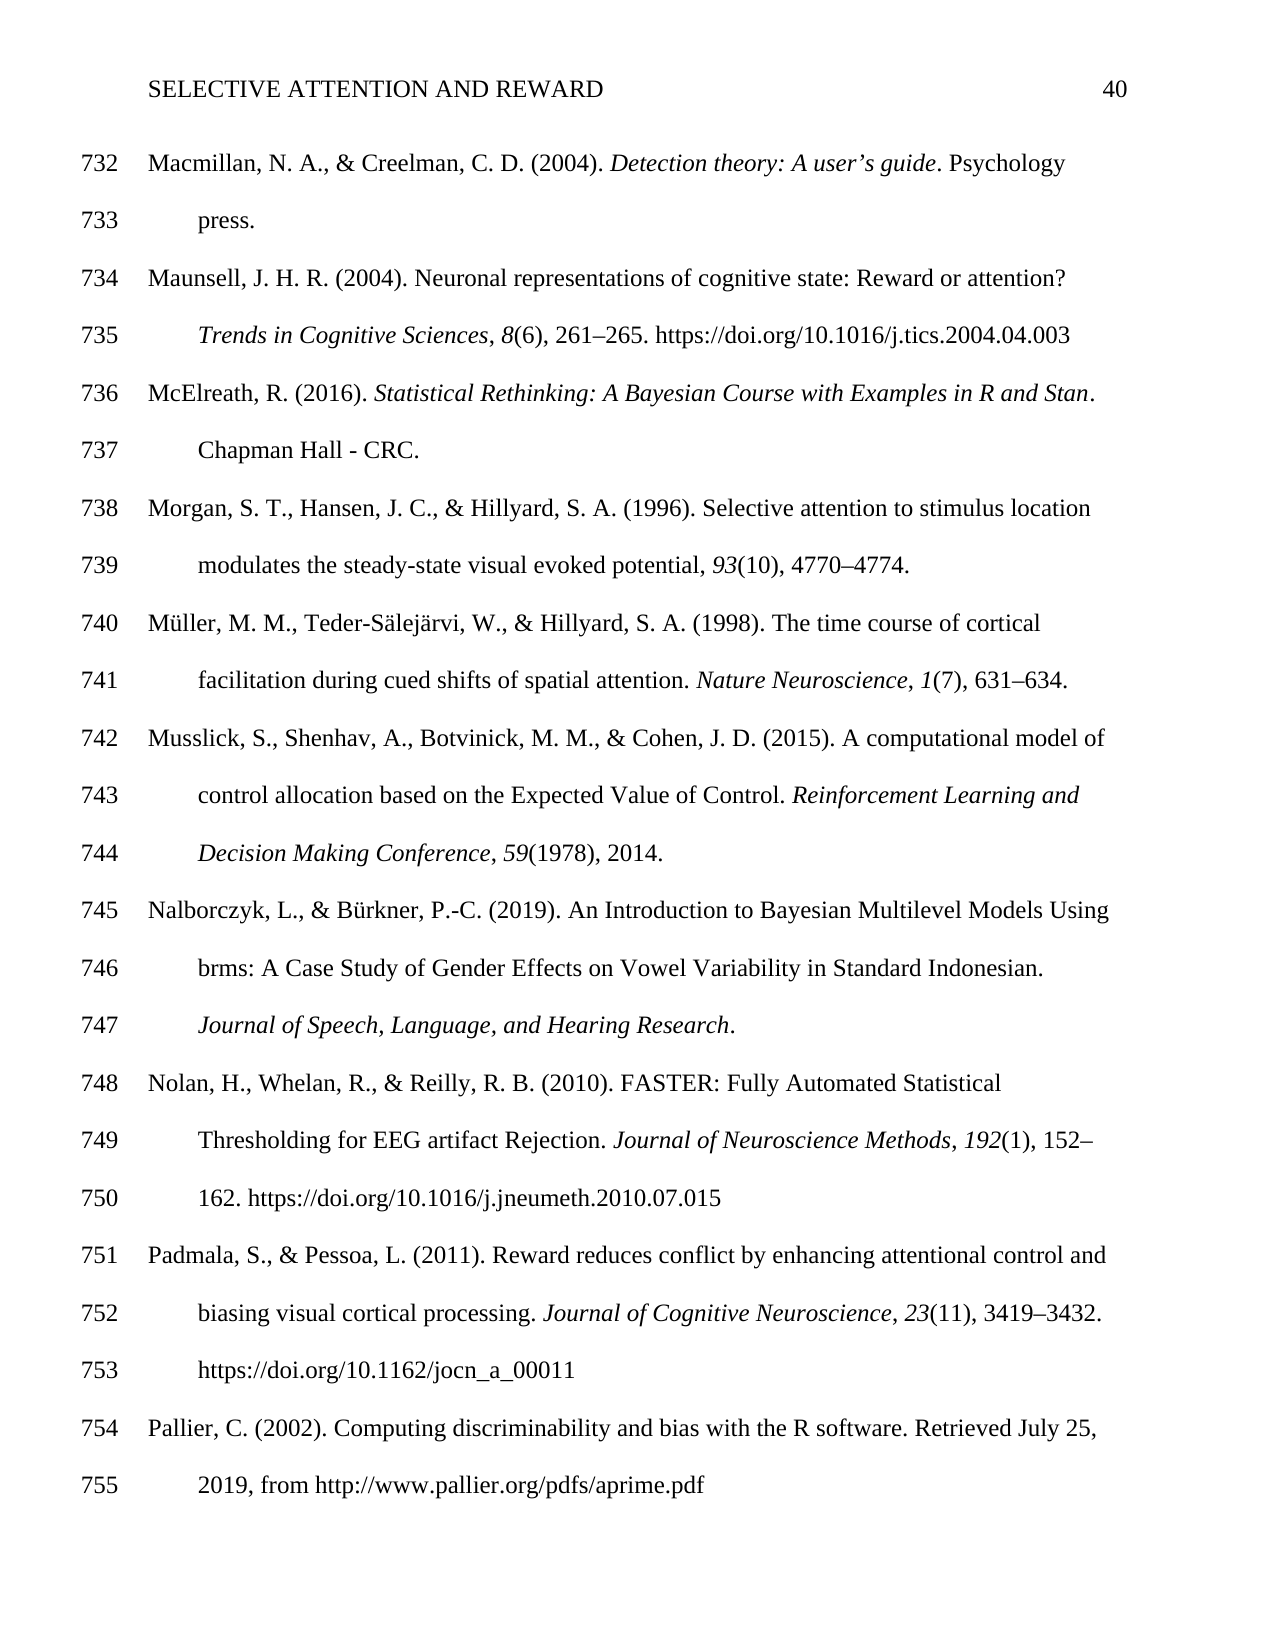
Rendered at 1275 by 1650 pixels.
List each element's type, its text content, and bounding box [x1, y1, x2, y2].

text Morgan, S. T., Hansen, J. C., & Hillyard, S. A. (1996). Selective attention to stimulus location modulates the steady-state visual evoked potential, 93(10), 4770–4774. [148, 493, 1127, 579]
text Nalborczyk, L., & Bürkner, P.-C. (2019). An Introduction to Bayesian Multilevel Models Using brms: A Case Study of Gender Effects on Vowel Variability in Standard Indonesian. Journal of Speech, Language, and Hearing Research. [148, 895, 1127, 1039]
text Padmala, S., & Pessoa, L. (2011). Reward reduces conflict by enhancing attentional control and biasing visual cortical processing. Journal of Cognitive Neuroscience, 23(11), 3419–3432. https://doi.org/10.1162/jocn_a_00011 [148, 1240, 1127, 1384]
text Macmillan, N. A., & Creelman, C. D. (2004). Detection theory: A user’s guide. Psychology press. [148, 148, 1127, 234]
text Pallier, C. (2002). Computing discriminability and bias with the R software. Retrieved July 25, 2019, from http://www.pallier.org/pdfs/aprime.pdf [148, 1413, 1127, 1499]
text McElreath, R. (2016). Statistical Rethinking: A Bayesian Course with Examples in R and Stan. Chapman Hall - CRC. [148, 378, 1127, 464]
text Musslick, S., Shenhav, A., Botvinick, M. M., & Cohen, J. D. (2015). A computational model of control allocation based on the Expected Value of Control. Reinforcement Learning and Decision Making Conference, 59(1978), 2014. [148, 723, 1127, 866]
text Nolan, H., Whelan, R., & Reilly, R. B. (2010). FASTER: Fully Automated Statistical Thresholding for EEG artifact Rejection. Journal of Neuroscience Methods, 192(1), 152–162. https://doi.org/10.1016/j.jneumeth.2010.07.015 [148, 1068, 1127, 1211]
text Müller, M. M., Teder-Sälejärvi, W., & Hillyard, S. A. (1998). The time course of cortical facilitation during cued shifts of spatial attention. Nature Neuroscience, 1(7), 631–634. [148, 608, 1127, 694]
text Maunsell, J. H. R. (2004). Neuronal representations of cognitive state: Reward or attention? Trends in Cognitive Sciences, 8(6), 261–265. https://doi.org/10.1016/j.tics.2004.04.003 [148, 263, 1127, 349]
